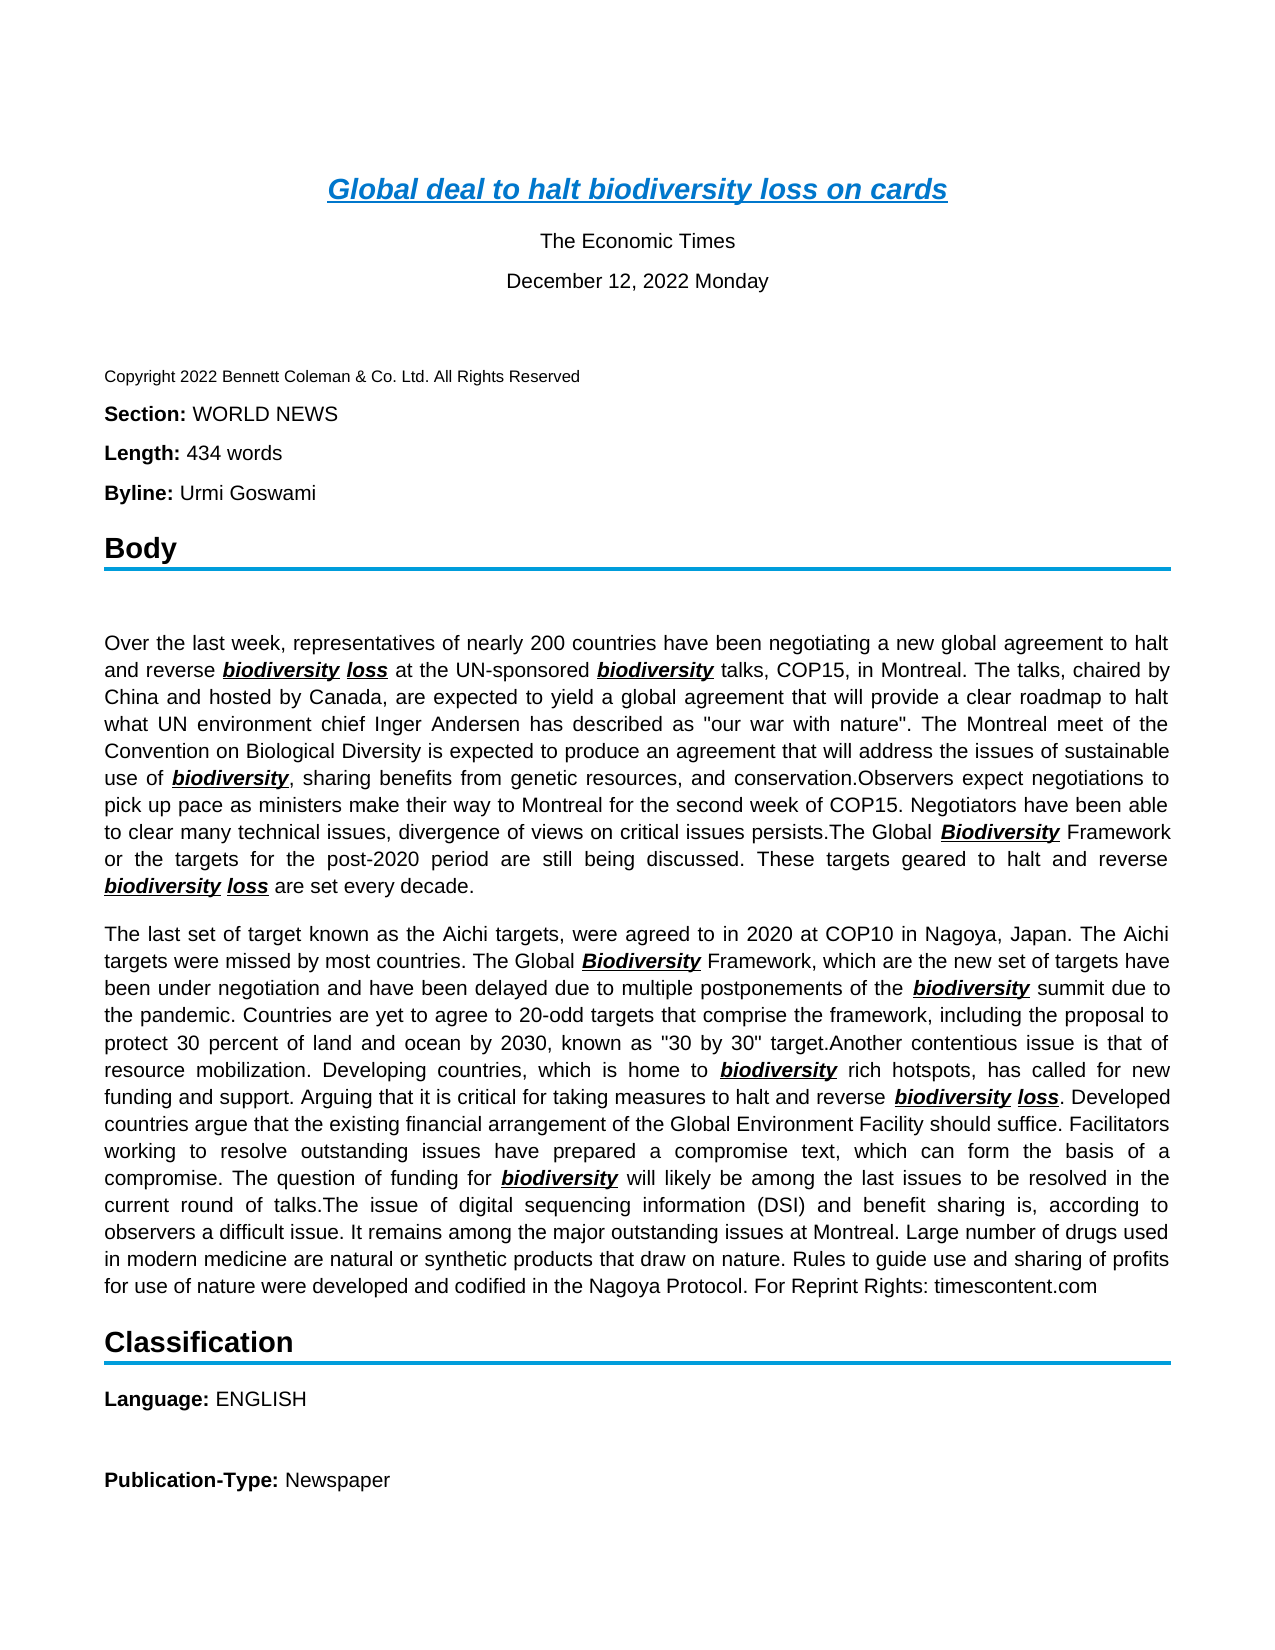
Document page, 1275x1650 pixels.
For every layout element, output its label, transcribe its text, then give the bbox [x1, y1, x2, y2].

text Publication-Type: Newspaper [104, 1436, 1171, 1491]
text Over the last week, representatives of nearly 200 countries have been negotiating a new global agreement to halt and reverse biodiversity loss at the UN-sponsored biodiversity talks, COP15, in Montreal. The talks, chaired by China and hosted by Canada, are expected to yield a global agreement that will provide a clear roadmap to halt what UN environment chief Inger Andersen has described as "our war with nature". The Montreal meet of the Convention on Biological Diversity is expected to produce an agreement that will address the issues of sustainable use of biodiversity, sharing benefits from genetic resources, and conservation.Observers expect negotiations to pick up pace as ministers make their way to Montreal for the second week of COP15. Negotiators have been able to clear many technical issues, divergence of views on critical issues persists.The Global Biodiversity Framework or the targets for the post-2020 period are still being discussed. These targets geared to halt and reverse biodiversity loss are set every decade. [104, 627, 1171, 898]
text The last set of target known as the Aichi targets, were agreed to in 2020 at COP10 in Nagoya, Japan. The Aichi targets were missed by most countries. The Global Biodiversity Framework, which are the new set of targets have been under negotiation and have been delayed due to multiple postponements of the biodiversity summit due to the pandemic. Countries are yet to agree to 20-odd targets that comprise the framework, including the proposal to protect 30 percent of land and ocean by 2030, known as "30 by 30" target.Another contentious issue is that of resource mobilization. Developing countries, which is home to biodiversity rich hotspots, has called for new funding and support. Arguing that it is critical for taking measures to halt and reverse biodiversity loss. Developed countries argue that the existing financial arrangement of the Global Environment Facility should suffice. Facilitators working to resolve outstanding issues have prepared a compromise text, which can form the basis of a compromise. The question of funding for biodiversity will likely be among the last issues to be resolved in the current round of talks.The issue of digital sequencing information (DSI) and benefit sharing is, according to observers a difficult issue. It remains among the major outstanding issues at Montreal. Large number of drugs used in modern medicine are natural or synthetic products that draw on nature. Rules to guide use and sharing of profits for use of nature were developed and codified in the Nagoya Protocol. For Reprint Rights: timescontent.com [104, 919, 1171, 1298]
text Body [104, 529, 1171, 565]
text Language: ENGLISH [104, 1383, 1171, 1411]
text December 12, 2022 Monday [104, 266, 1171, 293]
subtitle Global deal to halt biodiversity loss on cards [104, 170, 1171, 205]
text Byline: Urmi Goswami [104, 477, 1171, 504]
text Length: 434 words [104, 438, 1171, 465]
text Classification [104, 1323, 1171, 1358]
text Section: WORLD NEWS [104, 398, 1171, 425]
text Copyright 2022 Bennett Coleman & Co. Ltd. All Rights Reserved [104, 334, 1171, 386]
text The Economic Times [104, 226, 1171, 253]
